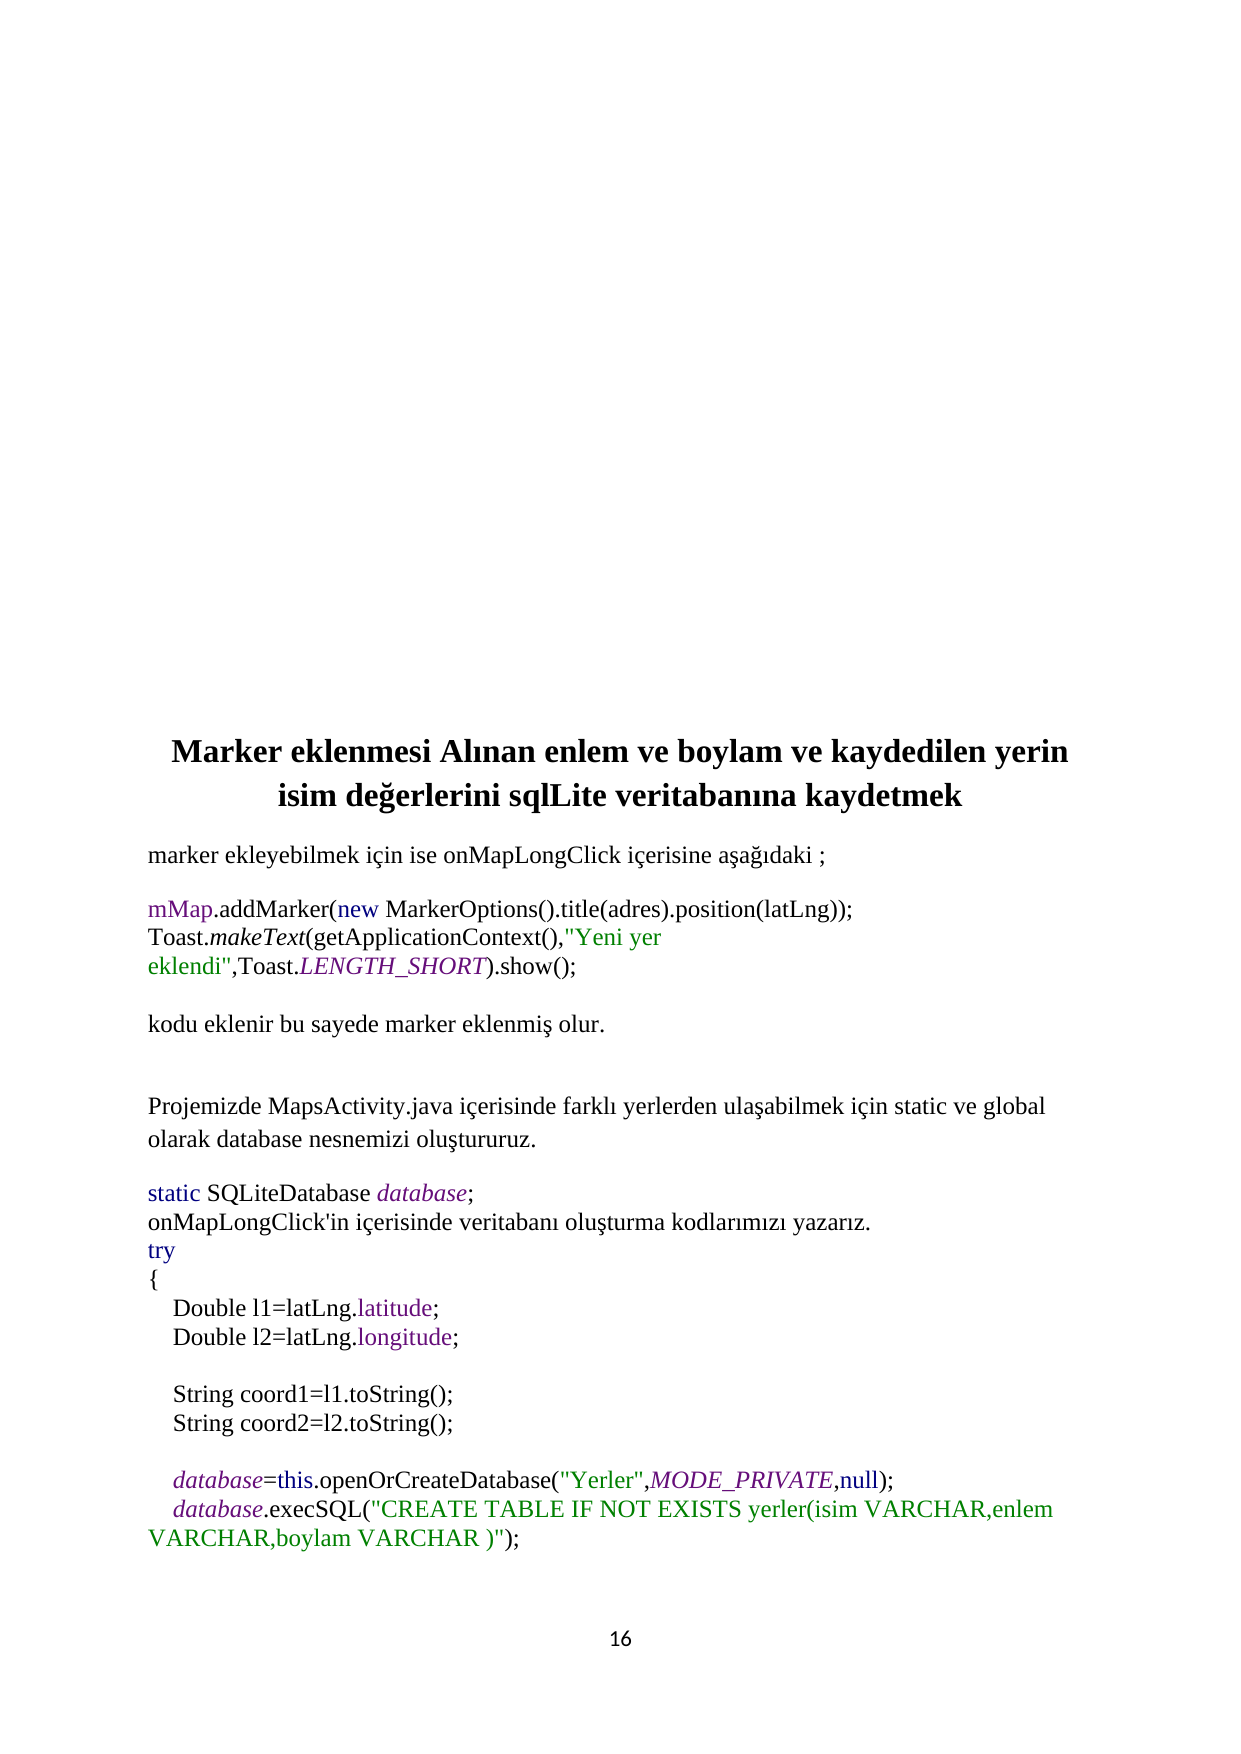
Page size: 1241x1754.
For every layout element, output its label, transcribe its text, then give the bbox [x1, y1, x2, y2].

text Marker eklenmesi Alınan enlem ve boylam ve kaydedilen yerin isim değerlerini sqlLite veritabanına kaydetmek [148, 731, 1093, 813]
text static SQLiteDatabase database; [148, 1178, 1093, 1207]
text mMap.addMarker(new MarkerOptions().title(adres).position(latLng)); Toast.makeText(getApplicationContext(),"Yeni yer eklendi",Toast.LENGTH_SHORT).show(); [148, 894, 1093, 980]
text marker ekleyebilmek için ise onMapLongClick içerisine aşağıdaki ; [148, 840, 1093, 868]
text onMapLongClick'in içerisinde veritabanı oluşturma kodlarımızı yazarız. [148, 1207, 1093, 1236]
text Projemizde MapsActivity.java içerisinde farklı yerlerden ulaşabilmek için static ve global olarak database nesnemizi oluştururuz. [148, 1091, 1093, 1153]
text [148, 1236, 1093, 1581]
text kodu eklenir bu sayede marker eklenmiş olur. [148, 1009, 1093, 1037]
